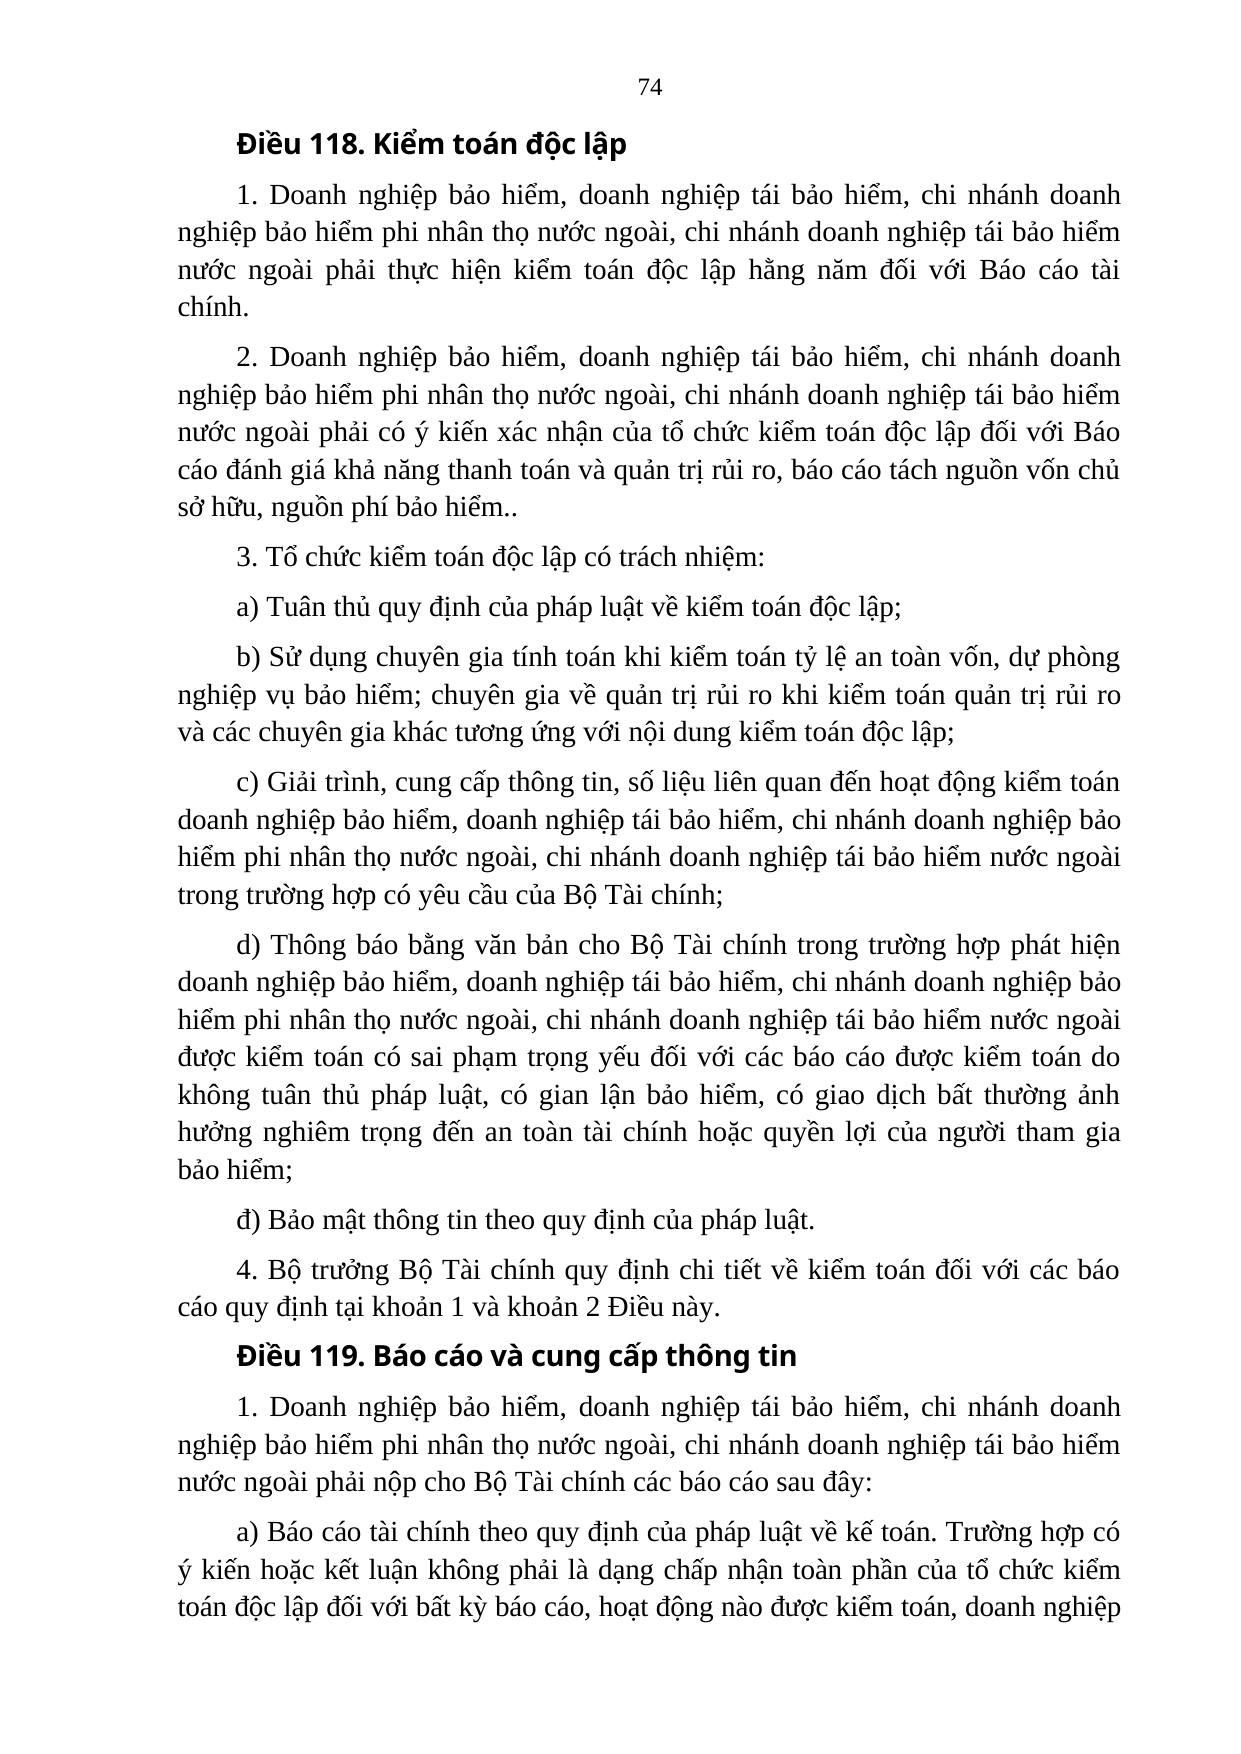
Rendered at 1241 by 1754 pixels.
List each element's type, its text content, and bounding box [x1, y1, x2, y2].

text 1. Doanh nghiệp bảo hiểm, doanh nghiệp tái bảo hiểm, chi nhánh doanh nghiệp bảo hiểm phi nhân thọ nước ngoài, chi nhánh doanh nghiệp tái bảo hiểm nước ngoài phải nộp cho Bộ Tài chính các báo cáo sau đây: [177, 1387, 1122, 1499]
subtitle Điều 118. Kiểm toán độc lập [177, 124, 1122, 162]
text a) Tuân thủ quy định của pháp luật về kiểm toán độc lập; [177, 587, 1122, 624]
text 2. Doanh nghiệp bảo hiểm, doanh nghiệp tái bảo hiểm, chi nhánh doanh nghiệp bảo hiểm phi nhân thọ nước ngoài, chi nhánh doanh nghiệp tái bảo hiểm nước ngoài phải có ý kiến xác nhận của tổ chức kiểm toán độc lập đối với Báo cáo đánh giá khả năng thanh toán và quản trị rủi ro, báo cáo tách nguồn vốn chủ sở hữu, nguồn phí bảo hiểm.. [177, 337, 1122, 524]
text 1. Doanh nghiệp bảo hiểm, doanh nghiệp tái bảo hiểm, chi nhánh doanh nghiệp bảo hiểm phi nhân thọ nước ngoài, chi nhánh doanh nghiệp tái bảo hiểm nước ngoài phải thực hiện kiểm toán độc lập hằng năm đối với Báo cáo tài chính. [177, 174, 1122, 324]
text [177, 1512, 1122, 1624]
text d) Thông báo bằng văn bản cho Bộ Tài chính trong trường hợp phát hiện doanh nghiệp bảo hiểm, doanh nghiệp tái bảo hiểm, chi nhánh doanh nghiệp bảo hiểm phi nhân thọ nước ngoài, chi nhánh doanh nghiệp tái bảo hiểm nước ngoài được kiểm toán có sai phạm trọng yếu đối với các báo cáo được kiểm toán do không tuân thủ pháp luật, có gian lận bảo hiểm, có giao dịch bất thường ảnh hưởng nghiêm trọng đến an toàn tài chính hoặc quyền lợi của người tham gia bảo hiểm; [177, 924, 1122, 1187]
text c) Giải trình, cung cấp thông tin, số liệu liên quan đến hoạt động kiểm toán doanh nghiệp bảo hiểm, doanh nghiệp tái bảo hiểm, chi nhánh doanh nghiệp bảo hiểm phi nhân thọ nước ngoài, chi nhánh doanh nghiệp tái bảo hiểm nước ngoài trong trường hợp có yêu cầu của Bộ Tài chính; [177, 762, 1122, 912]
text 3. Tổ chức kiểm toán độc lập có trách nhiệm: [177, 537, 1122, 574]
text đ) Bảo mật thông tin theo quy định của pháp luật. [177, 1199, 1122, 1237]
text 4. Bộ trưởng Bộ Tài chính quy định chi tiết về kiểm toán đối với các báo cáo quy định tại khoản 1 và khoản 2 Điều này. [177, 1249, 1122, 1324]
text b) Sử dụng chuyên gia tính toán khi kiểm toán tỷ lệ an toàn vốn, dự phòng nghiệp vụ bảo hiểm; chuyên gia về quản trị rủi ro khi kiểm toán quản trị rủi ro và các chuyên gia khác tương ứng với nội dung kiểm toán độc lập; [177, 637, 1122, 749]
subtitle Điều 119. Báo cáo và cung cấp thông tin [177, 1337, 1122, 1374]
